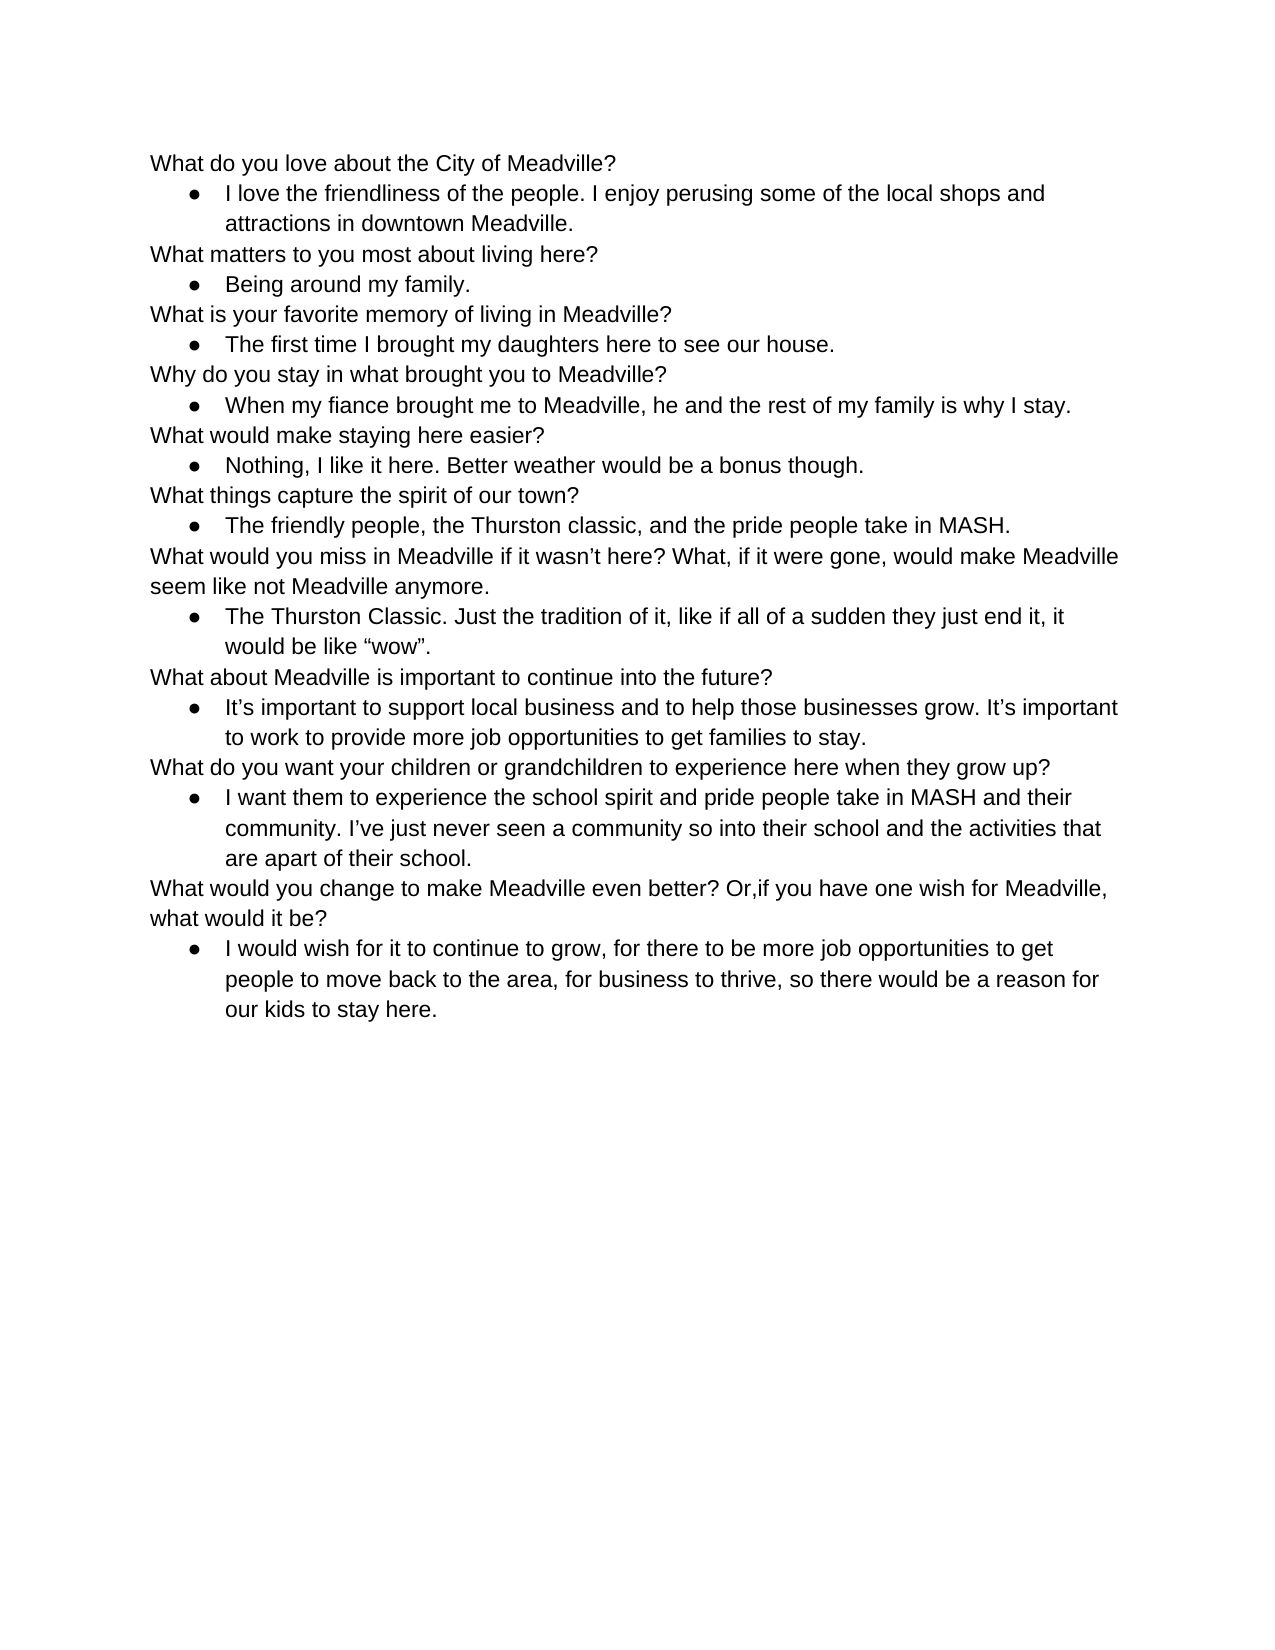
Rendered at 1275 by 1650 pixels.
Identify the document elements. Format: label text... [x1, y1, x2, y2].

list I love the friendliness of the people. I enjoy perusing some of the local shops and attractions in downtown Meadville. [187, 180, 1125, 237]
text Why do you stay in what brought you to Meadville? [150, 361, 1125, 388]
list It’s important to support local business and to help those businesses grow. It’s important to work to provide more job opportunities to get families to stay. [187, 694, 1125, 750]
text What would you miss in Meadville if it wasn’t here? What, if it were gone, would make Meadville seem like not Meadville anymore. [150, 543, 1125, 599]
text What do you want your children or grandchildren to experience here when they grow up? [150, 754, 1125, 781]
text What matters to you most about living here? [150, 241, 1125, 267]
text What would make staying here easier? [150, 422, 1125, 448]
list The friendly people, the Thurston classic, and the pride people take in MASH. [187, 512, 1125, 539]
text What is your favorite memory of living in Meadville? [150, 301, 1125, 327]
list When my fiance brought me to Meadville, he and the rest of my family is why I stay. [187, 392, 1125, 418]
text What about Meadville is important to continue into the future? [150, 663, 1125, 690]
list I want them to experience the school spirit and pride people take in MASH and their community. I’ve just never seen a community so into their school and the activities that are apart of their school. [187, 784, 1125, 871]
text What would you change to make Meadville even better? Or,if you have one wish for Meadville, what would it be? [150, 875, 1125, 932]
list Being around my family. [187, 271, 1125, 297]
text What things capture the spirit of our town? [150, 482, 1125, 509]
list The Thurston Classic. Just the tradition of it, like if all of a sudden they just end it, it would be like “wow”. [187, 603, 1125, 660]
list The first time I brought my daughters here to see our house. [187, 331, 1125, 358]
list Nothing, I like it here. Better weather would be a bonus though. [187, 452, 1125, 478]
list I would wish for it to continue to grow, for there to be more job opportunities to get people to move back to the area, for business to thrive, so there would be a reason for our kids to stay here. [187, 935, 1125, 1022]
text What do you love about the City of Meadville? [150, 150, 1125, 176]
